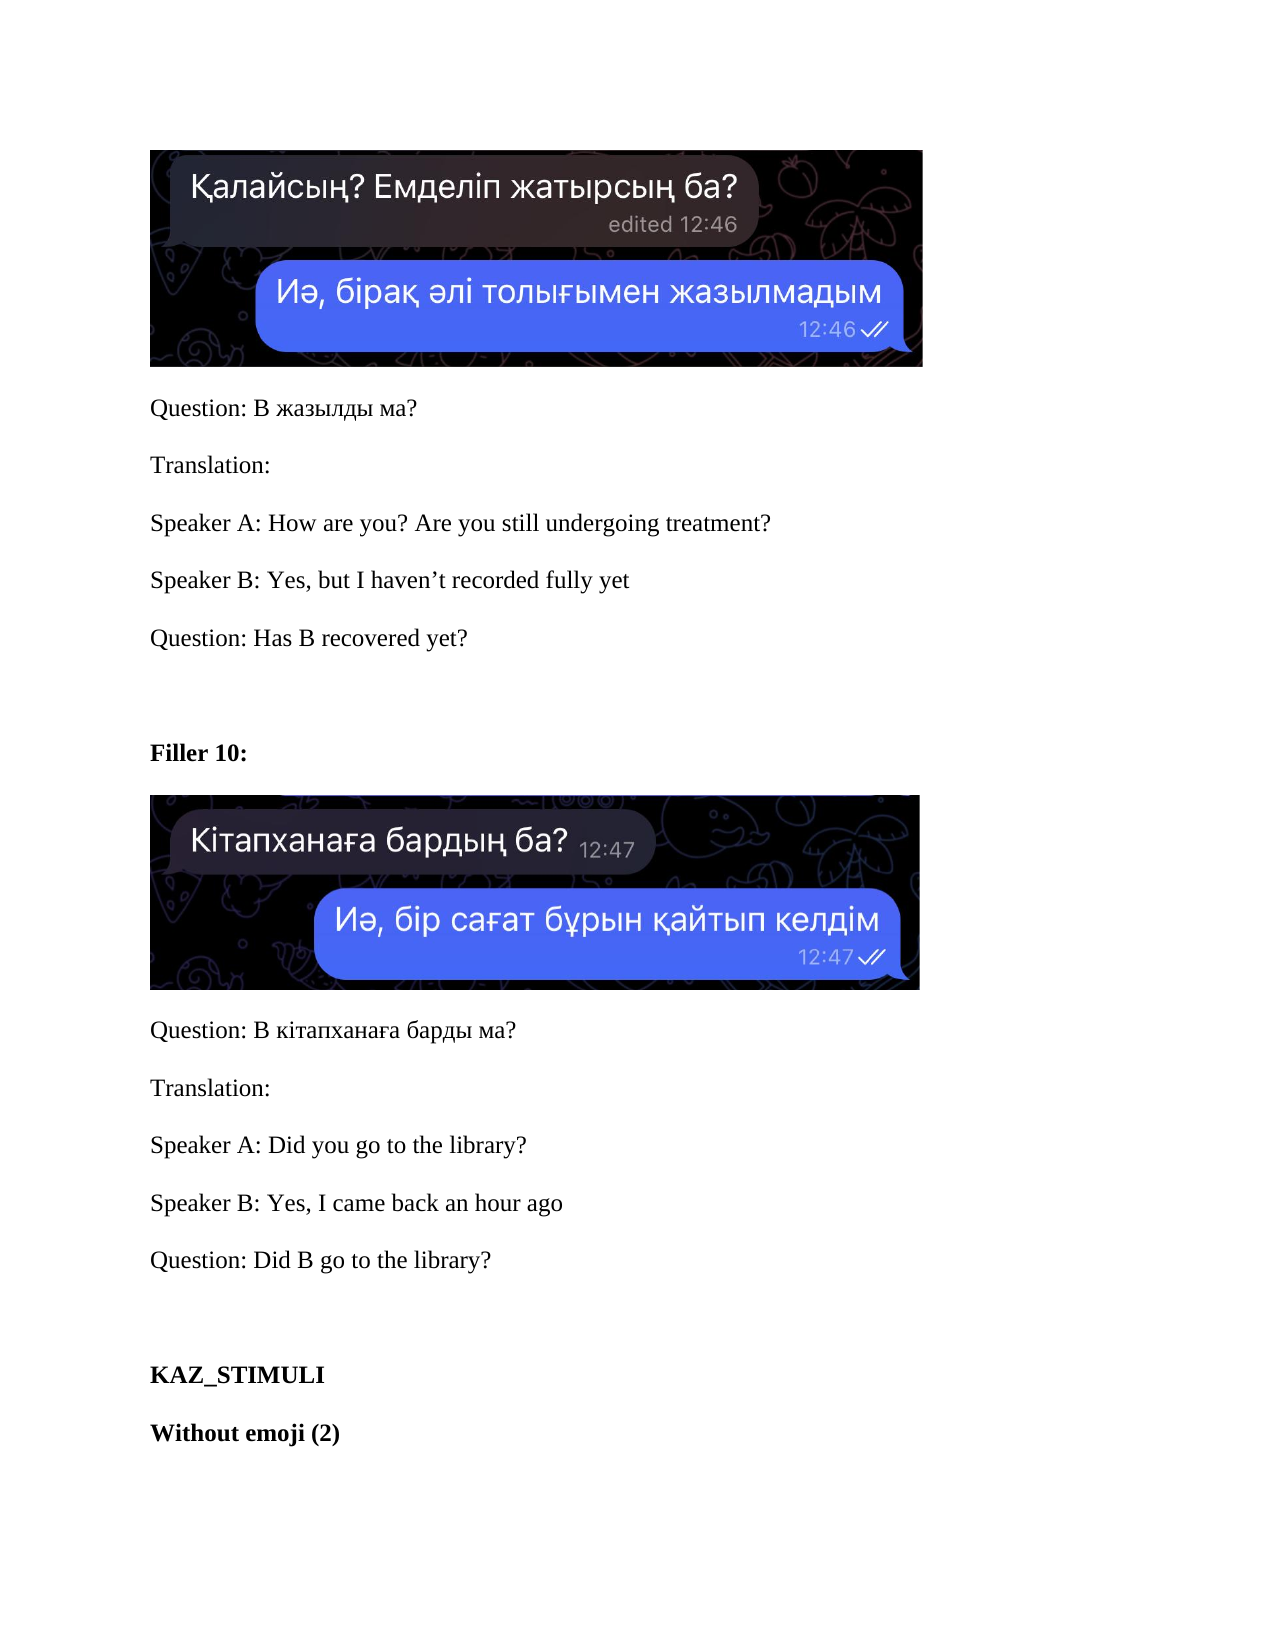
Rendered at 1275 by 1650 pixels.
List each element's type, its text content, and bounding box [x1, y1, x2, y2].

text Question: Has B recovered yet? [150, 623, 1125, 652]
text Without emoji (2) [150, 1418, 1125, 1447]
text Question: В кітапханаға барды ма? [150, 1016, 1125, 1044]
text Speaker B: Yes, but I haven’t recorded fully yet [150, 566, 1125, 594]
picture [150, 150, 923, 367]
text Speaker A: Did you go to the library? [150, 1131, 1125, 1159]
text Filler 10: [150, 738, 1125, 767]
text Question: Did B go to the library? [150, 1246, 1125, 1274]
text Speaker A: How are you? Are you still undergoing treatment? [150, 508, 1125, 537]
text Translation: [150, 1073, 1125, 1102]
text KAZ_STIMULI [150, 1361, 1125, 1389]
text Question: B жазылды ма? [150, 393, 1125, 422]
text Translation: [150, 451, 1125, 479]
picture [150, 795, 920, 990]
text Speaker B: Yes, I came back an hour ago [150, 1188, 1125, 1217]
